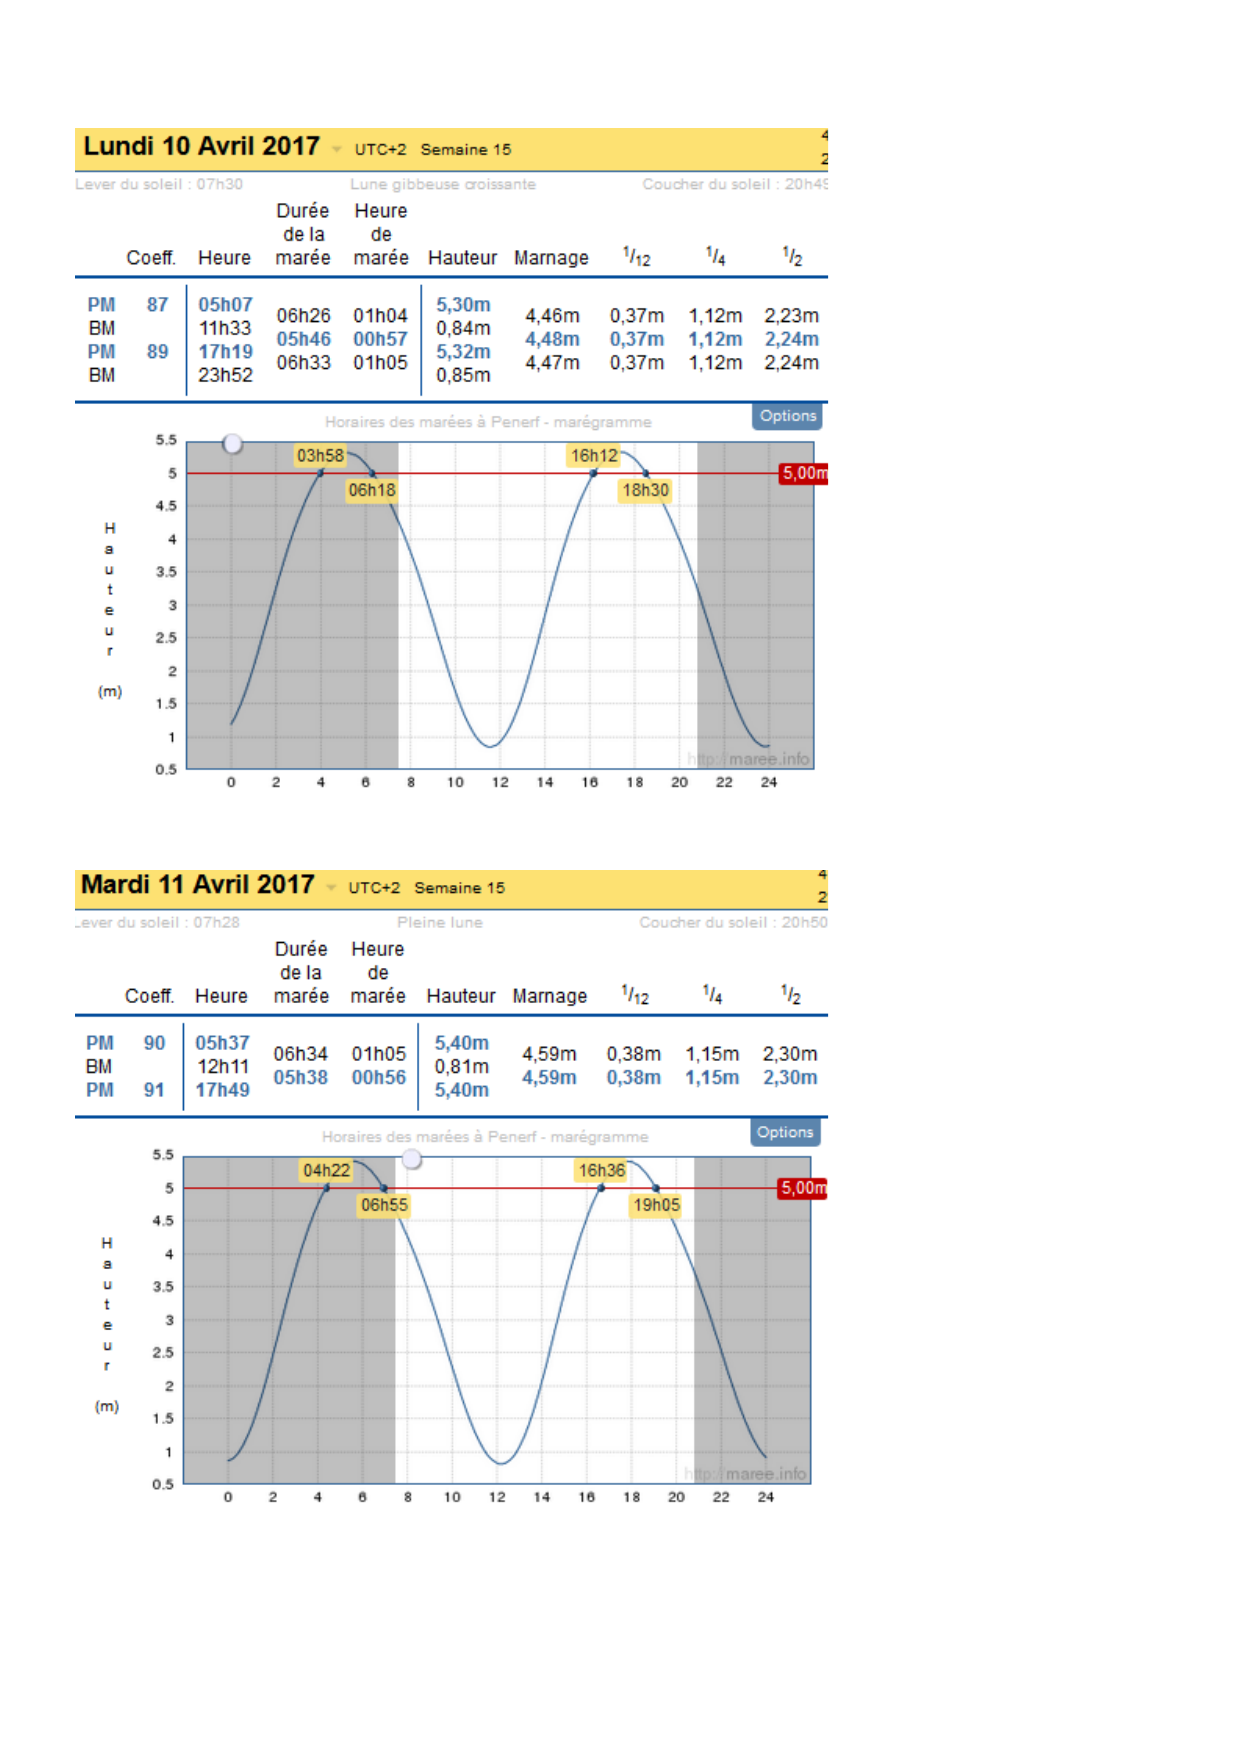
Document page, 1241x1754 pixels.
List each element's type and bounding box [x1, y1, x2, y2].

picture [75, 128, 829, 792]
picture [75, 870, 829, 1510]
